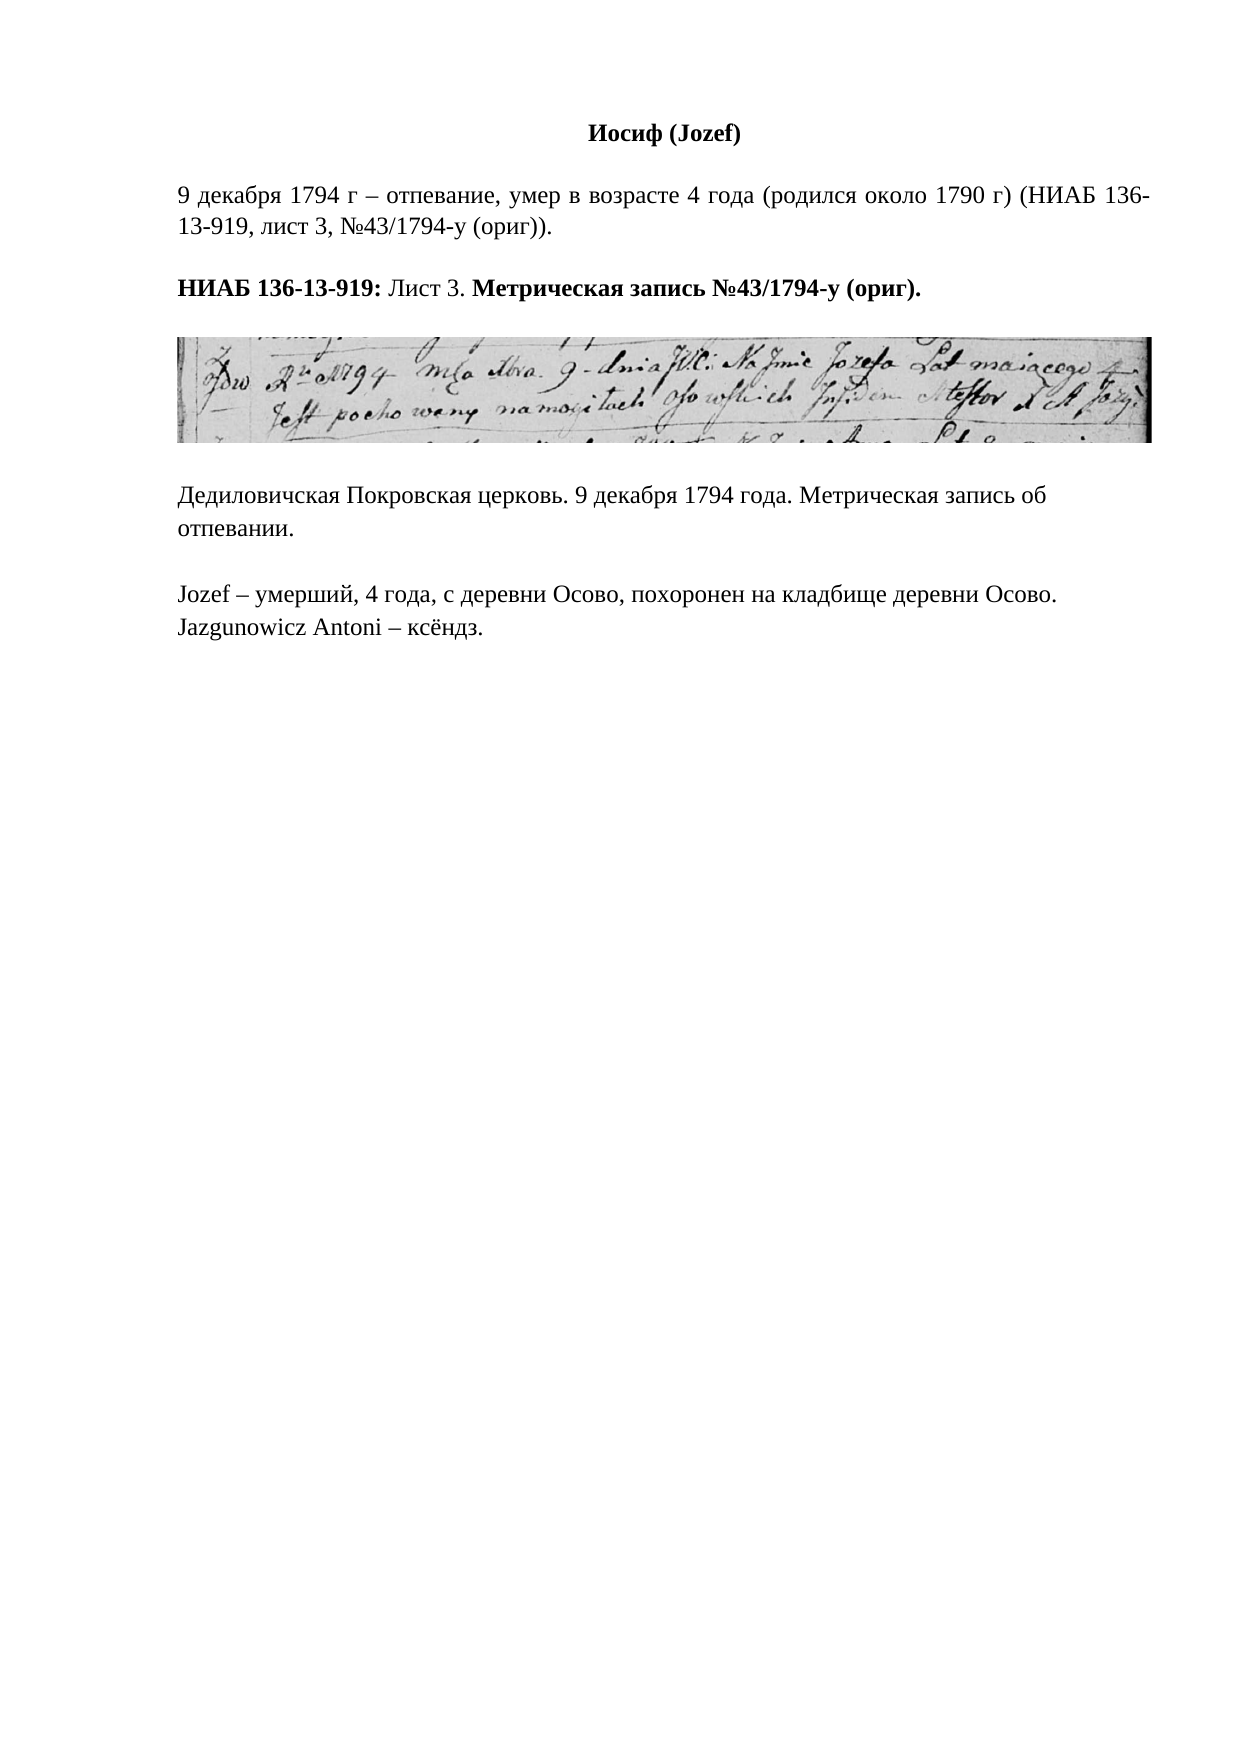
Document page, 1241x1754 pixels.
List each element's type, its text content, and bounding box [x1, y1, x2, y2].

text 9 декабря 1794 г – отпевание, умер в возрасте 4 года (родился около 1790 г) (НИАБ 136-13-919, лист 3, №43/1794-у (ориг)). [177, 180, 1152, 240]
picture [177, 337, 1152, 443]
text Jozef – умерший, 4 года, с деревни Осово, похоронен на кладбище деревни Осово. [177, 579, 1152, 608]
text Jazgunowicz Antoni – ксёндз. [177, 612, 1152, 641]
text Иосиф (Jozef) [177, 118, 1152, 147]
text НИАБ 136-13-919: Лист 3. Метрическая запись №43/1794-у (ориг). [177, 273, 1152, 302]
text Дедиловичская Покровская церковь. 9 декабря 1794 года. Метрическая запись об отпевании. [177, 480, 1152, 542]
